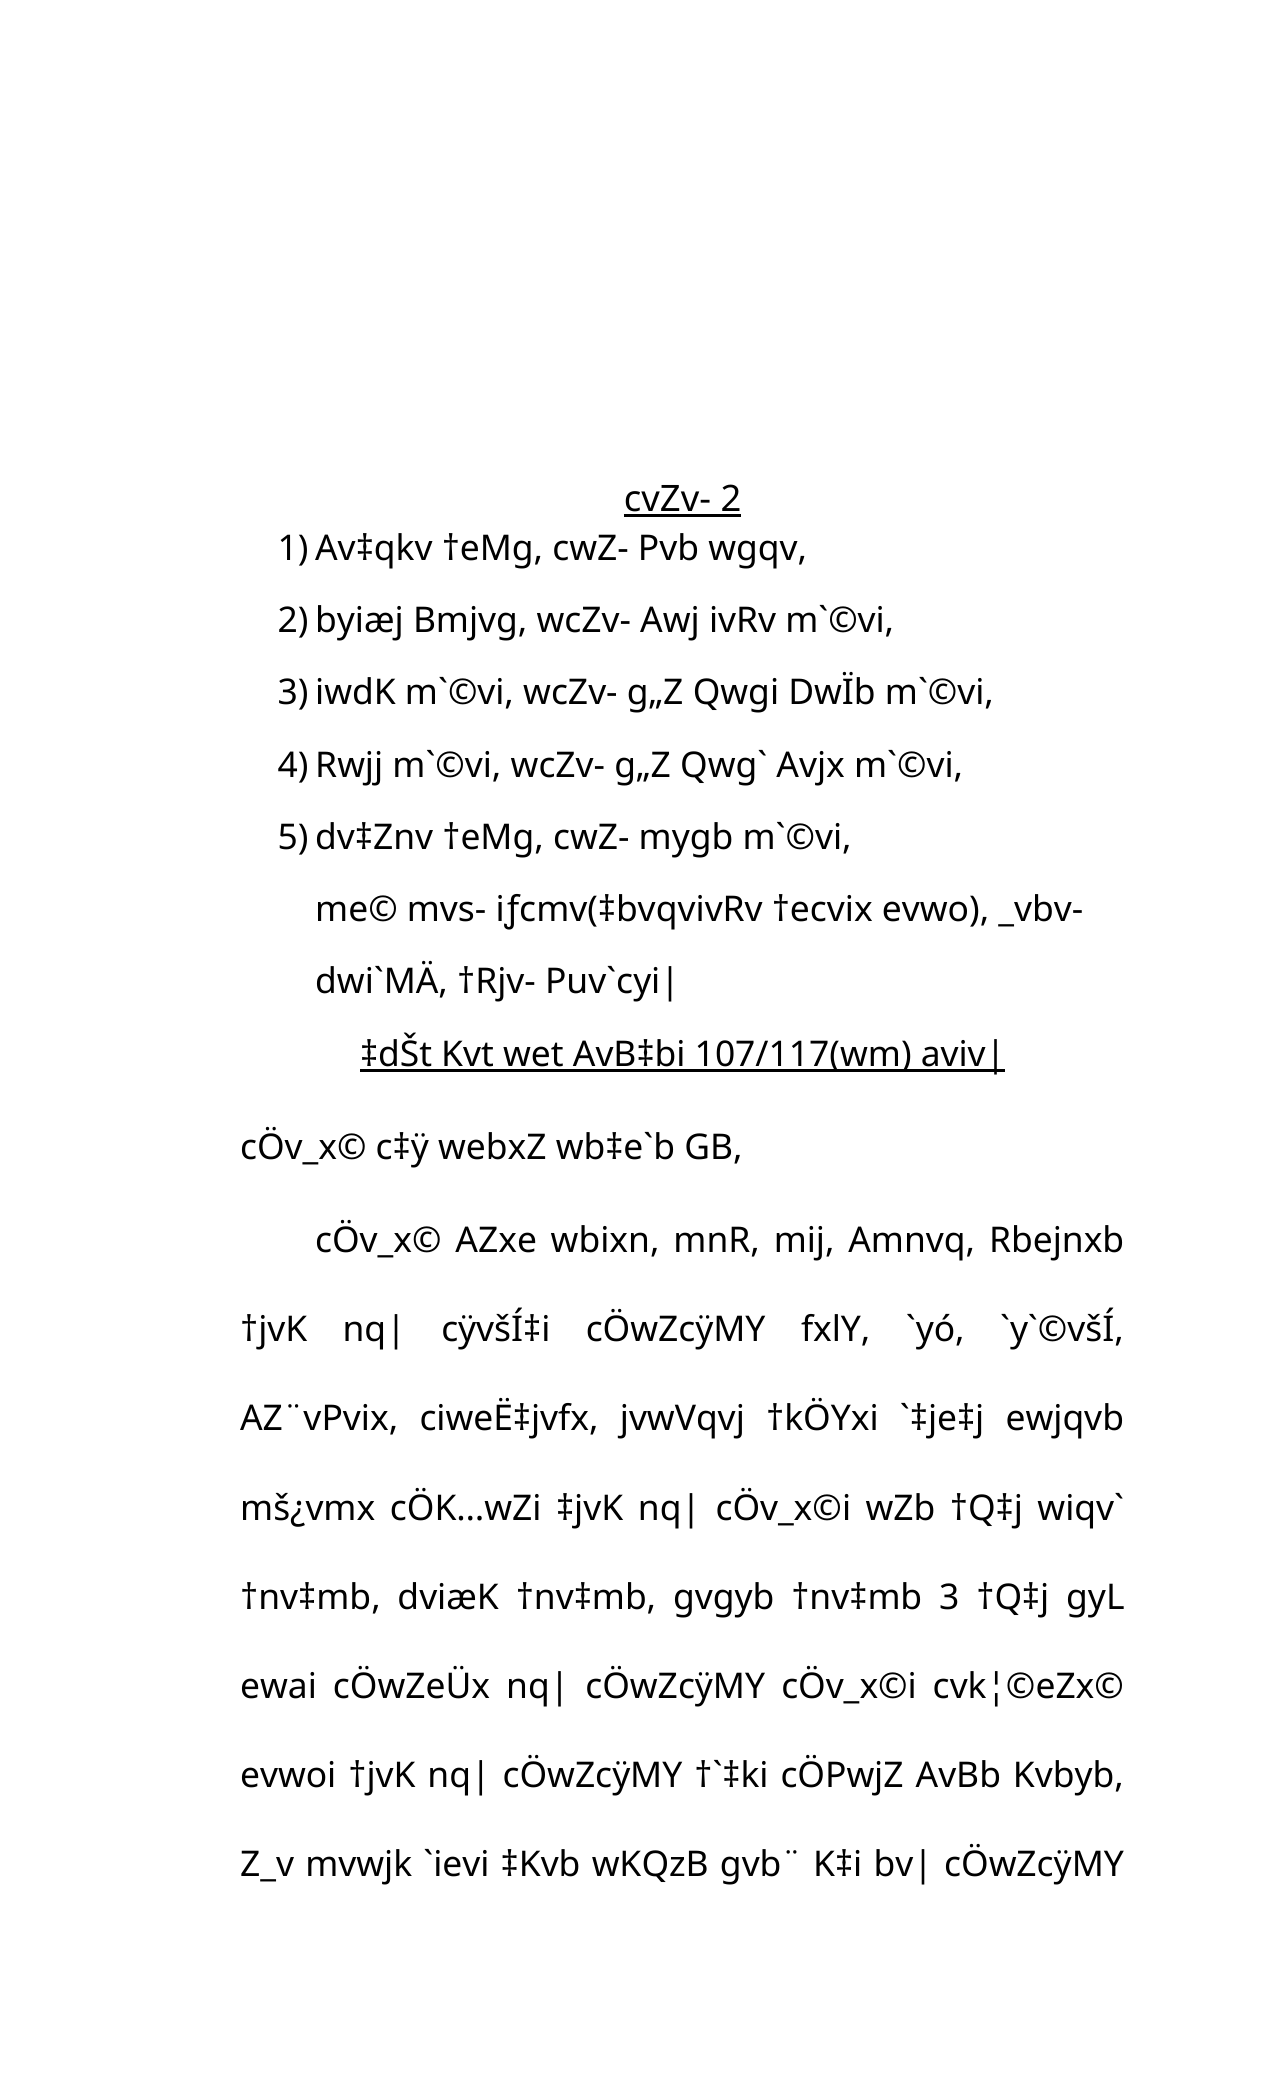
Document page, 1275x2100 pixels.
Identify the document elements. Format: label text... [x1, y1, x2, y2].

list dv‡Znv †eMg, cwZ- mygb m`©vi, [277, 811, 1125, 859]
list Rwjj m`©vi, wcZv- g„Z Qwg` Avjx m`©vi, [277, 739, 1125, 787]
text ‡dŠt Kvt wet AvB‡bi 107/117(wm) aviv| [240, 1028, 1125, 1076]
list me© mvs- iƒcmv(‡bvqvivRv †ecvix evwo), _vbv- dwi`MÄ, †Rjv- Puv`cyi| [315, 884, 1177, 1004]
list byiæj Bmjvg, wcZv- Awj ivRv m`©vi, [277, 594, 1125, 643]
list iwdK m`©vi, wcZv- g„Z Qwgi DwÏb m`©vi, [277, 667, 1125, 715]
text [240, 1214, 1125, 1887]
list Av‡qkv †eMg, cwZ- Pvb wgqv, [277, 522, 1125, 570]
text cÖv_x© c‡ÿ webxZ wb‡e`b GB, [240, 1121, 1125, 1169]
